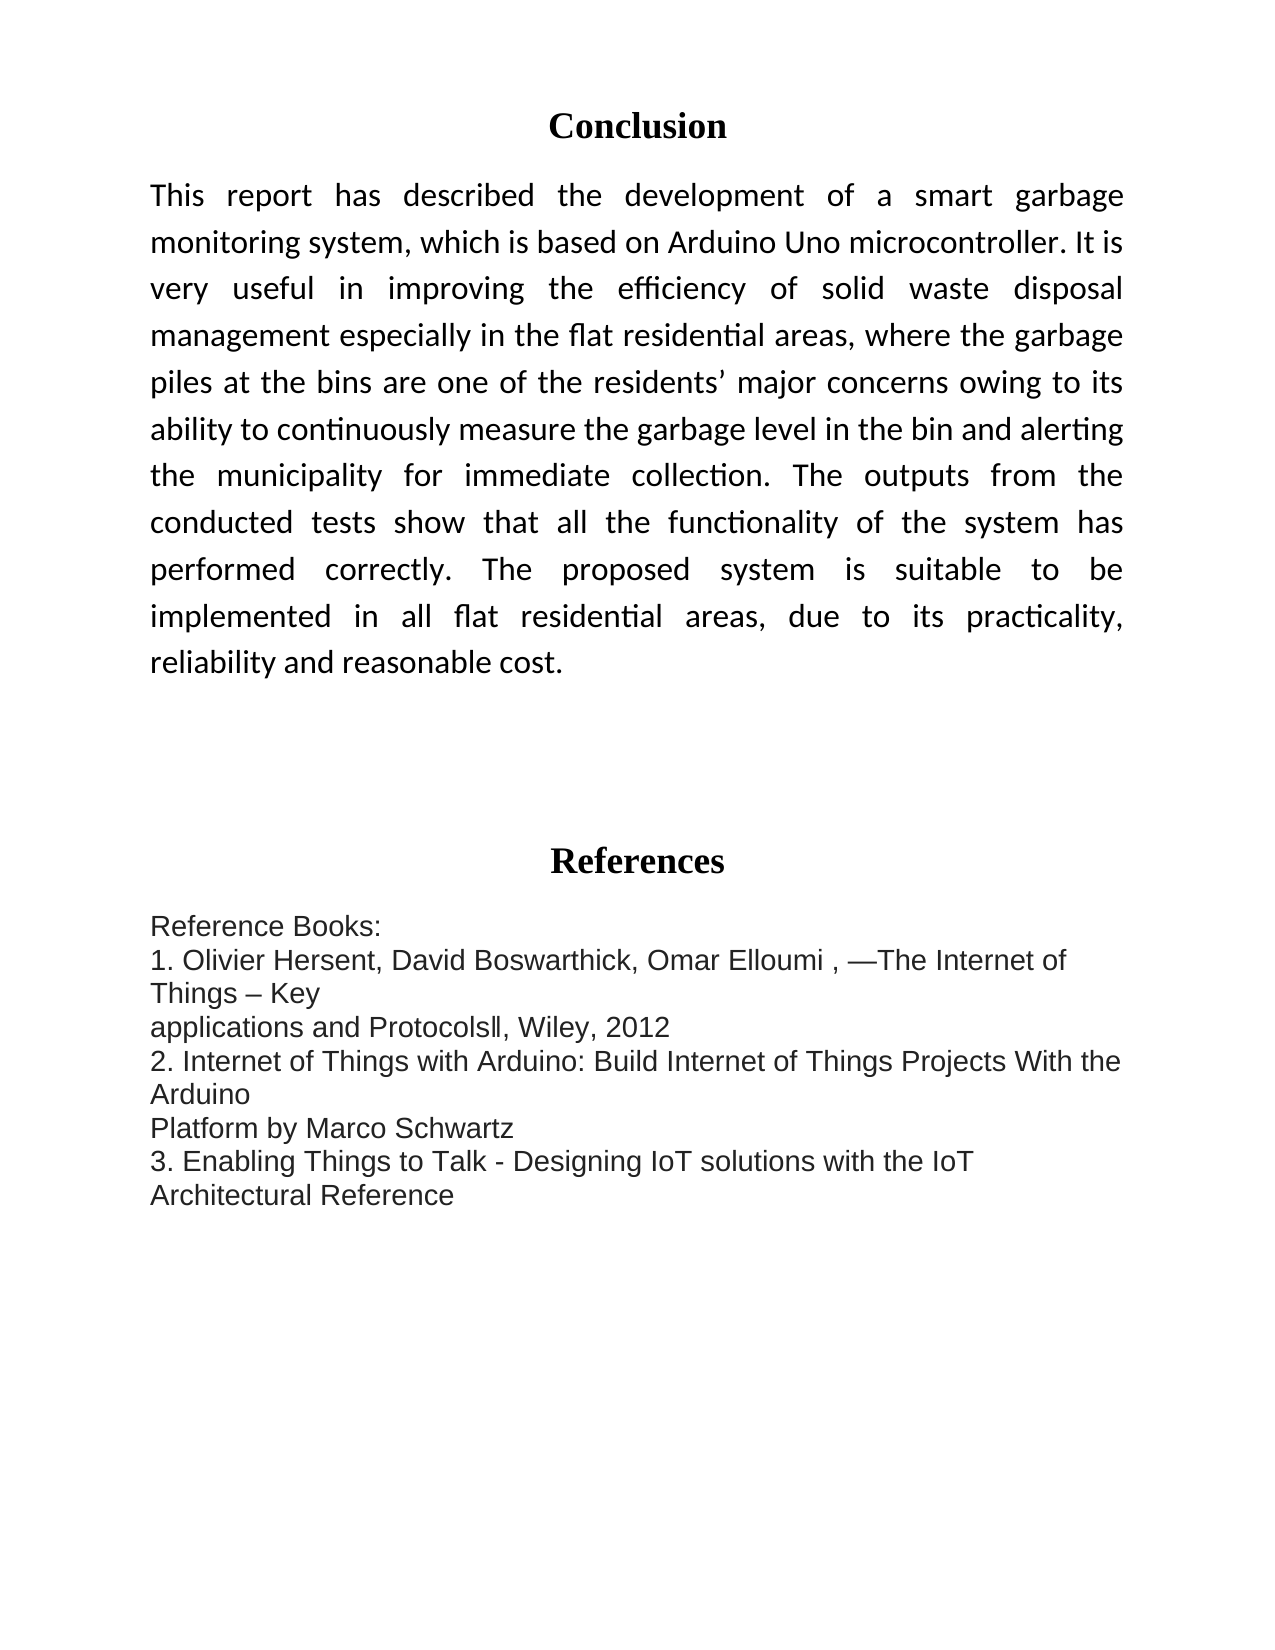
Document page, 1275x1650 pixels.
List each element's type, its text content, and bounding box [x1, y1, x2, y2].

text This report has described the development of a smart garbage monitoring system, which is based on Arduino Uno microcontroller. It is very useful in improving the efficiency of solid waste disposal management especially in the flat residential areas, where the garbage piles at the bins are one of the residents’ major concerns owing to its ability to continuously measure the garbage level in the bin and alerting the municipality for immediate collection. The outputs from the conducted tests show that all the functionality of the system has performed correctly. The proposed system is suitable to be implemented in all flat residential areas, due to its practicality, reliability and reasonable cost. [150, 174, 1125, 682]
text 1. Olivier Hersent, David Boswarthick, Omar Elloumi , ―The Internet of Things – Key [150, 943, 1125, 1010]
text applications and Protocols‖, Wiley, 2012 [150, 1010, 1125, 1043]
text Reference Books: [150, 909, 1125, 943]
text 2. Internet of Things with Arduino: Build Internet of Things Projects With the Arduino [150, 1043, 1125, 1111]
text Conclusion [150, 103, 1125, 147]
text References [150, 839, 1125, 882]
text Platform by Marco Schwartz [150, 1111, 1125, 1144]
text 3. Enabling Things to Talk - Designing IoT solutions with the IoT Architectural Reference [150, 1144, 1125, 1211]
